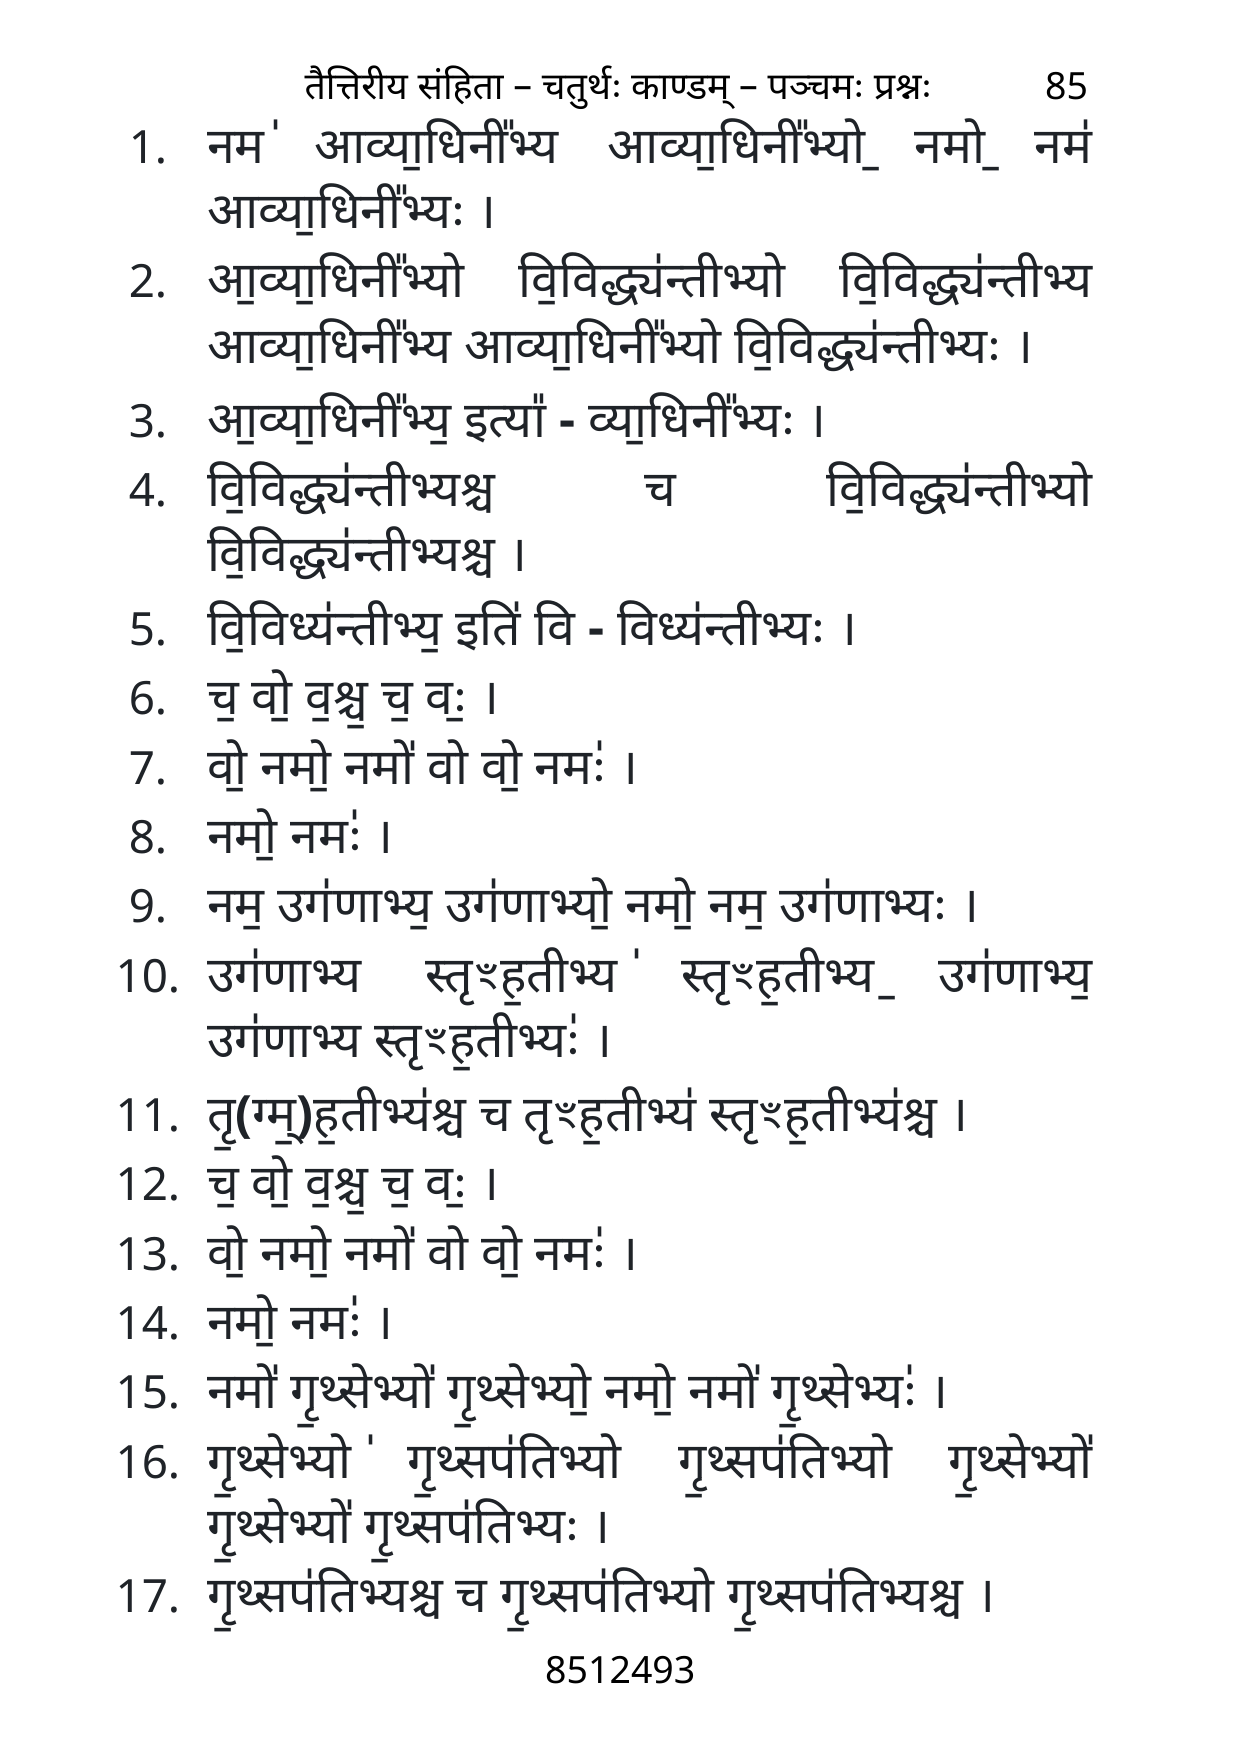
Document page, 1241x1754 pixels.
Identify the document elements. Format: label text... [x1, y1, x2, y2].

list उग॑णाभ्य स्तृꣳह॒तीभ्य॑ स्तृꣳह॒तीभ्य॒ उग॑णाभ्य॒ उग॑णाभ्य स्तृꣳह॒तीभ्यः॑ । [148, 943, 1092, 1078]
list वो॒ नमो॒ नमो॑ वो वो॒ नमः॑ । [148, 735, 1092, 804]
list नमो॑ गृ॒थ्सेभ्यो॑ गृ॒थ्सेभ्यो॒ नमो॒ नमो॑ गृ॒थ्सेभ्यः॑ । [148, 1360, 1092, 1429]
list तृ॒(ग्म्॒)ह॒तीभ्य॑श्च च तृꣳह॒तीभ्य॑ स्तृꣳह॒तीभ्य॑श्च । [148, 1078, 1092, 1152]
list च॒ वो॒ व॒श्च॒ च॒ वः॒ । [148, 1152, 1092, 1221]
list नम॒ उग॑णाभ्य॒ उग॑णाभ्यो॒ नमो॒ नम॒ उग॑णाभ्यः । [148, 874, 1092, 943]
list आ॒व्या॒धिनी᳚भ्यो वि॒विद्ध्य॑न्तीभ्यो वि॒विद्ध्य॑न्तीभ्य आव्या॒धिनी᳚भ्य आव्या॒धिनी᳚भ्यो वि॒विद्ध्य॑न्तीभ्यः । [148, 249, 1092, 383]
list गृ॒थ्सेभ्यो॑ गृ॒थ्सप॑तिभ्यो गृ॒थ्सप॑तिभ्यो गृ॒थ्सेभ्यो॑ गृ॒थ्सेभ्यो॑ गृ॒थ्सप॑तिभ्यः । [148, 1429, 1092, 1564]
list गृ॒थ्सप॑तिभ्यश्च च गृ॒थ्सप॑तिभ्यो गृ॒थ्सप॑तिभ्यश्च । [148, 1564, 1092, 1633]
list नम॑ आव्या॒धिनी᳚भ्य आव्या॒धिनी᳚भ्यो॒ नमो॒ नम॑ आव्या॒धिनी᳚भ्यः । [148, 114, 1092, 249]
list च॒ वो॒ व॒श्च॒ च॒ वः॒ । [148, 666, 1092, 735]
list वो॒ नमो॒ नमो॑ वो वो॒ नमः॑ । [148, 1221, 1092, 1291]
list नमो॒ नमः॑ । [148, 1291, 1092, 1360]
list नमो॒ नमः॑ । [148, 804, 1092, 874]
list वि॒विद्ध्य॑न्तीभ्यश्च च वि॒विद्ध्य॑न्तीभ्यो वि॒विद्ध्य॑न्तीभ्यश्च । [148, 457, 1092, 592]
list आ॒व्या॒धिनी᳚भ्य॒ इत्या᳚ - व्या॒धिनी᳚भ्यः । [148, 383, 1092, 457]
list वि॒विध्य॑न्तीभ्य॒ इति॑ वि - विध्य॑न्तीभ्यः । [148, 592, 1092, 666]
